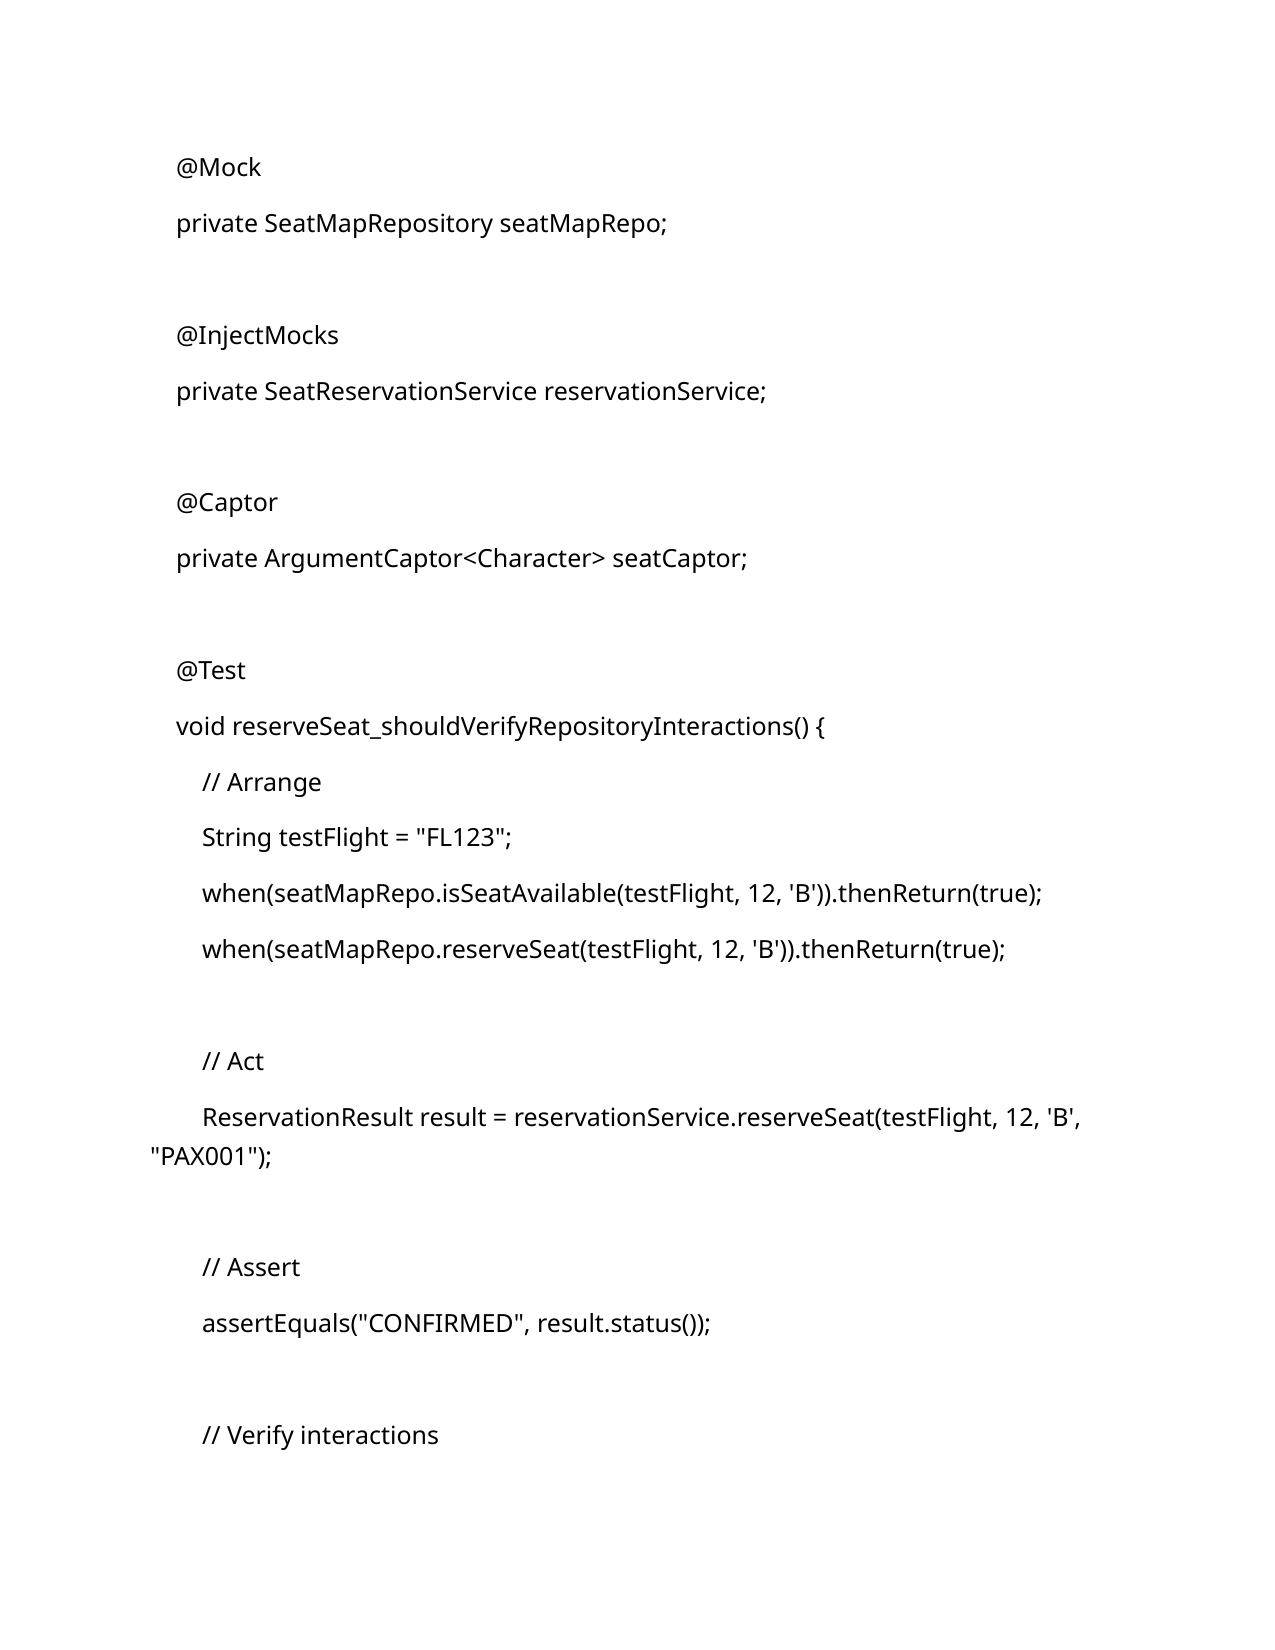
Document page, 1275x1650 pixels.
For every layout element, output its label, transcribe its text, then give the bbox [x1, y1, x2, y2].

text // Act [150, 1043, 1125, 1077]
text String testFlight = "FL123"; [150, 820, 1125, 854]
text @Mock [150, 150, 1125, 184]
text @InjectMocks [150, 317, 1125, 352]
text assertEquals("CONFIRMED", result.status()); [150, 1306, 1125, 1340]
text @Captor [150, 485, 1125, 519]
text private SeatMapRepository seatMapRepo; [150, 206, 1125, 240]
text // Arrange [150, 764, 1125, 798]
text private SeatReservationService reservationService; [150, 373, 1125, 407]
text @Test [150, 652, 1125, 687]
text private ArgumentCaptor<Character> seatCaptor; [150, 541, 1125, 575]
text // Assert [150, 1250, 1125, 1284]
text // Verify interactions [150, 1417, 1125, 1452]
text when(seatMapRepo.isSeatAvailable(testFlight, 12, 'B')).thenReturn(true); [150, 876, 1125, 910]
text when(seatMapRepo.reserveSeat(testFlight, 12, 'B')).thenReturn(true); [150, 932, 1125, 966]
text ReservationResult result = reservationService.reserveSeat(testFlight, 12, 'B', "PAX001"); [150, 1099, 1125, 1172]
text void reserveSeat_shouldVerifyRepositoryInteractions() { [150, 708, 1125, 742]
